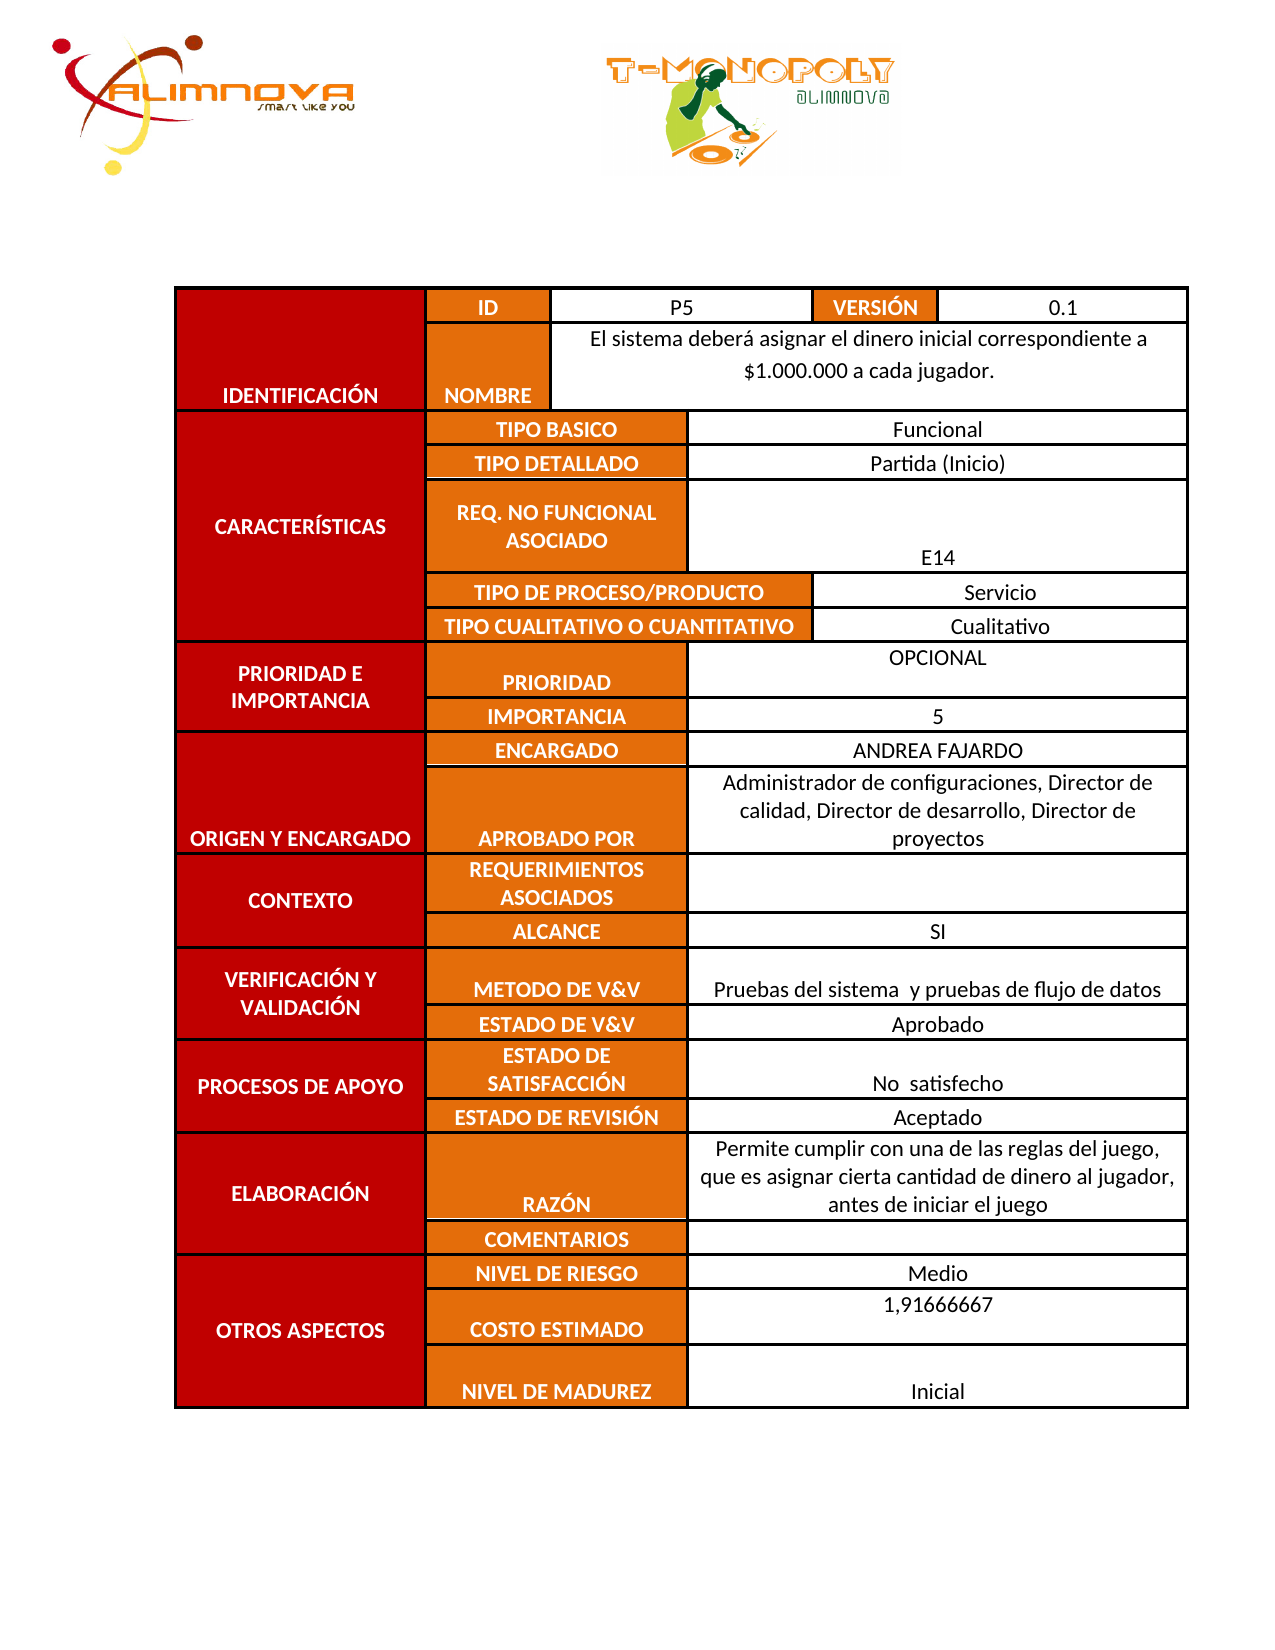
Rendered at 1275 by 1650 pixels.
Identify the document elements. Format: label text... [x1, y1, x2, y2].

table_cell El sistema deberá asignar el dinero inicial correspondiente a $1.000.000 a cada jugador. [552, 324, 1186, 409]
table_cell TIPO DE PROCESO/PRODUCTO [427, 574, 811, 606]
table_cell ELABORACIÓN [177, 1134, 424, 1253]
table_cell NIVEL DE RIESGO [427, 1256, 686, 1287]
table_cell No satisfecho [689, 1041, 1186, 1097]
table_cell 1,91666667 [689, 1290, 1186, 1343]
table_header IDENTIFICACIÓN [177, 290, 424, 409]
table_cell Permite cumplir con una de las reglas del juego, que es asignar cierta cantidad de dinero al jugador, antes de iniciar el juego [689, 1134, 1186, 1218]
table_cell Administrador de configuraciones, Director de calidad, Director de desarrollo, Director de proyectos [689, 768, 1186, 852]
table_cell Pruebas del sistema y pruebas de flujo de datos [689, 949, 1186, 1003]
table_cell TIPO CUALITATIVO O CUANTITATIVO [427, 609, 811, 640]
table_cell [689, 1222, 1186, 1253]
table_cell Medio [689, 1256, 1186, 1287]
table_cell ALCANCE [427, 914, 686, 946]
picture [601, 43, 902, 176]
table_cell OPCIONAL [689, 643, 1186, 696]
table_cell COMENTARIOS [427, 1222, 686, 1253]
table_header 0.1 [939, 290, 1186, 321]
table_cell PROCESOS DE APOYO [177, 1041, 424, 1131]
table_cell TIPO BASICO [427, 412, 686, 443]
table_header P5 [552, 290, 811, 321]
table_cell CARACTERÍSTICAS [177, 412, 424, 640]
table_cell COSTO ESTIMADO [427, 1290, 686, 1343]
table_cell E14 [689, 481, 1186, 571]
table_cell ESTADO DE SATISFACCIÓN [427, 1041, 686, 1097]
table_cell APROBADO POR [427, 768, 686, 852]
table_cell Inicial [689, 1346, 1186, 1406]
table_cell Partida (Inicio) [689, 446, 1186, 477]
table_cell PRIORIDAD [427, 643, 686, 696]
table_cell CONTEXTO [177, 855, 424, 946]
table_cell REQ. NO FUNCIONAL ASOCIADO [427, 481, 686, 571]
table_cell ANDREA FAJARDO [689, 733, 1186, 764]
table_cell METODO DE V&V [427, 949, 686, 1003]
table_cell [689, 855, 1186, 911]
table_cell Cualitativo [814, 609, 1186, 640]
table_header VERSIÓN [814, 290, 936, 321]
table_cell Aprobado [689, 1006, 1186, 1038]
table_cell ENCARGADO [427, 733, 686, 764]
table_cell Aceptado [689, 1100, 1186, 1131]
table_cell NOMBRE [427, 324, 549, 409]
table_cell NIVEL DE MADUREZ [427, 1346, 686, 1406]
table_cell TIPO DETALLADO [427, 446, 686, 477]
table_cell ESTADO DE V&V [427, 1006, 686, 1038]
table_cell PRIORIDAD E IMPORTANCIA [177, 643, 424, 730]
table_cell RAZÓN [427, 1134, 686, 1218]
table_cell SI [689, 914, 1186, 946]
table_cell IMPORTANCIA [427, 699, 686, 730]
table_cell ORIGEN Y ENCARGADO [177, 733, 424, 852]
table_header ID [427, 290, 549, 321]
picture [48, 33, 356, 177]
table_cell VERIFICACIÓN Y VALIDACIÓN [177, 949, 424, 1038]
table_cell Servicio [814, 574, 1186, 606]
table_cell Funcional [689, 412, 1186, 443]
table_cell OTROS ASPECTOS [177, 1256, 424, 1406]
table_cell ESTADO DE REVISIÓN [427, 1100, 686, 1131]
table_cell 5 [689, 699, 1186, 730]
table_cell REQUERIMIENTOS ASOCIADOS [427, 855, 686, 911]
